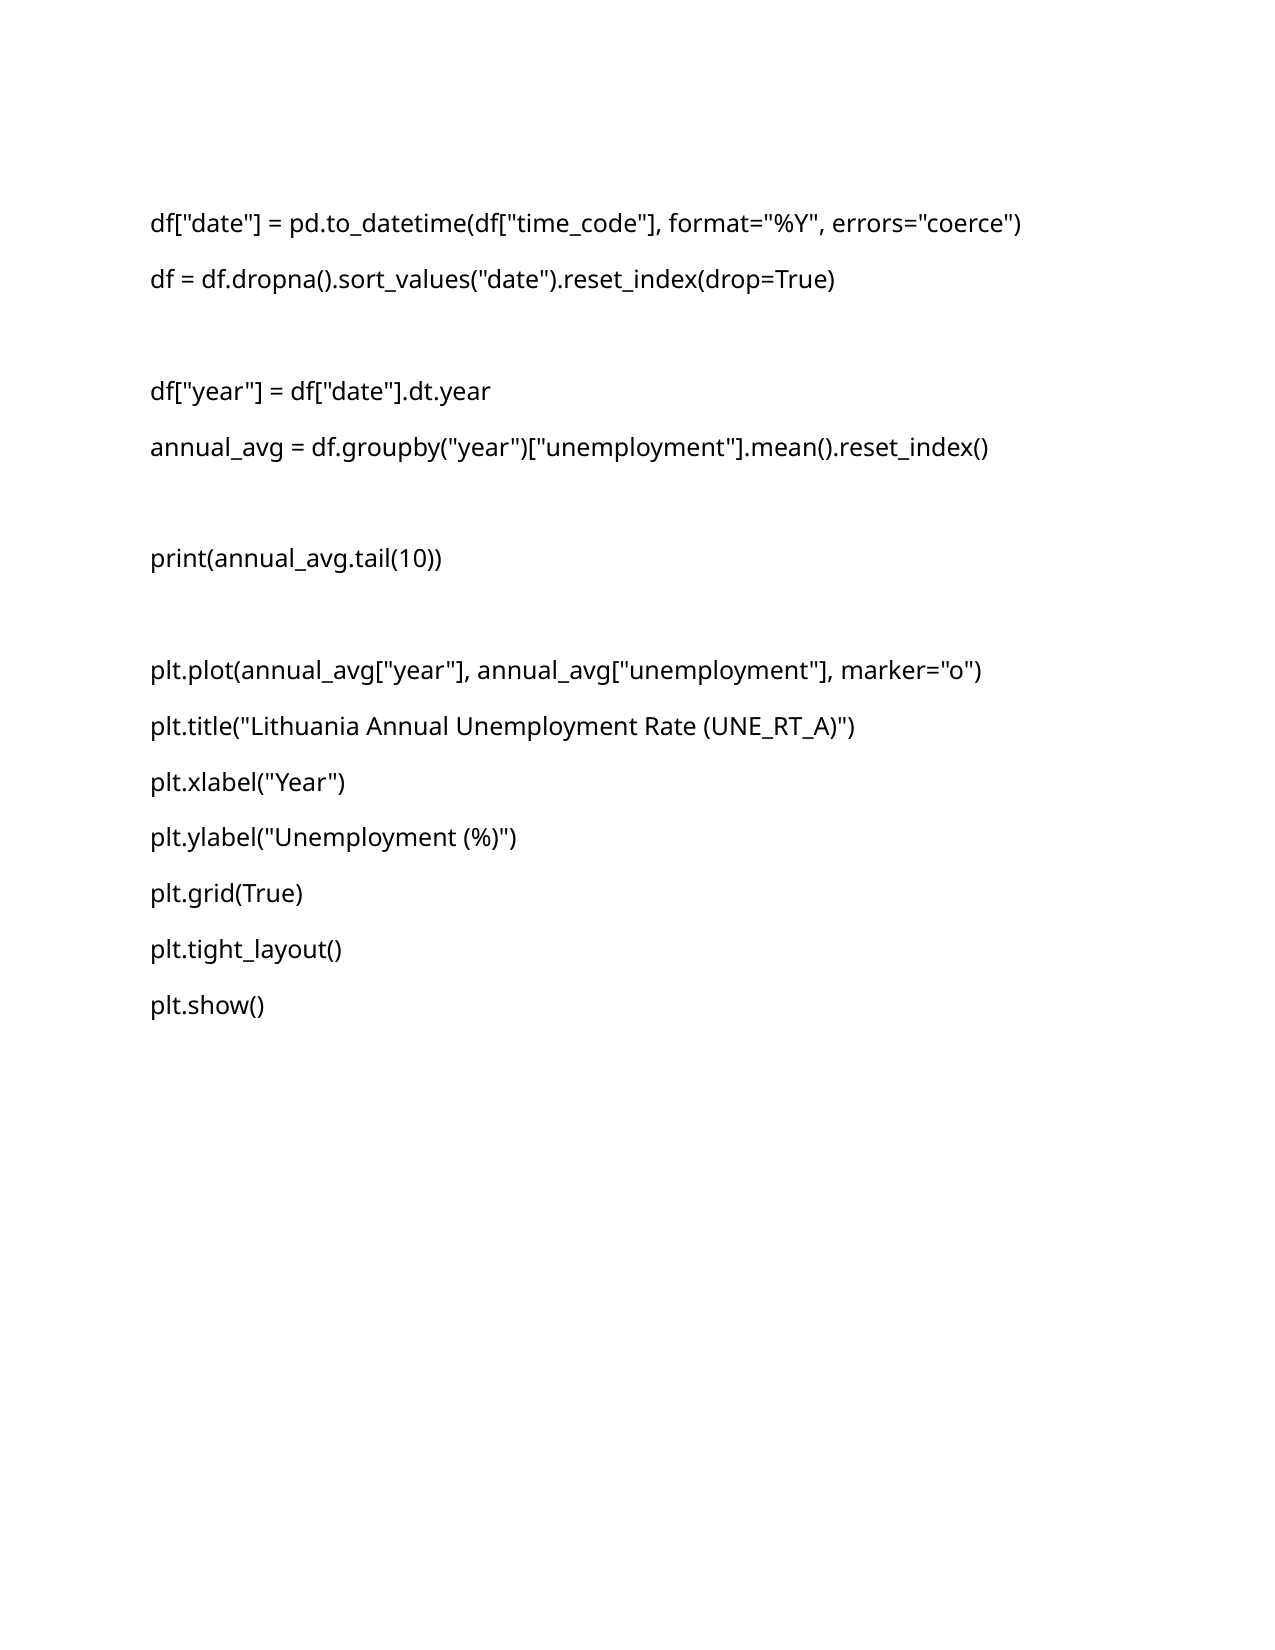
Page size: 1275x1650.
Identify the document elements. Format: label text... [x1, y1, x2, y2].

text plt.title("Lithuania Annual Unemployment Rate (UNE_RT_A)") [150, 708, 1125, 742]
text annual_avg = df.groupby("year")["unemployment"].mean().reset_index() [150, 429, 1125, 463]
text plt.tight_layout() [150, 932, 1125, 966]
text plt.plot(annual_avg["year"], annual_avg["unemployment"], marker="o") [150, 652, 1125, 687]
text df["date"] = pd.to_datetime(df["time_code"], format="%Y", errors="coerce") [150, 206, 1125, 240]
text print(annual_avg.tail(10)) [150, 541, 1125, 575]
text df["year"] = df["date"].dt.year [150, 373, 1125, 407]
text df = df.dropna().sort_values("date").reset_index(drop=True) [150, 262, 1125, 296]
text plt.ylabel("Unemployment (%)") [150, 820, 1125, 854]
text plt.grid(True) [150, 876, 1125, 910]
text plt.xlabel("Year") [150, 764, 1125, 798]
text plt.show() [150, 987, 1125, 1022]
